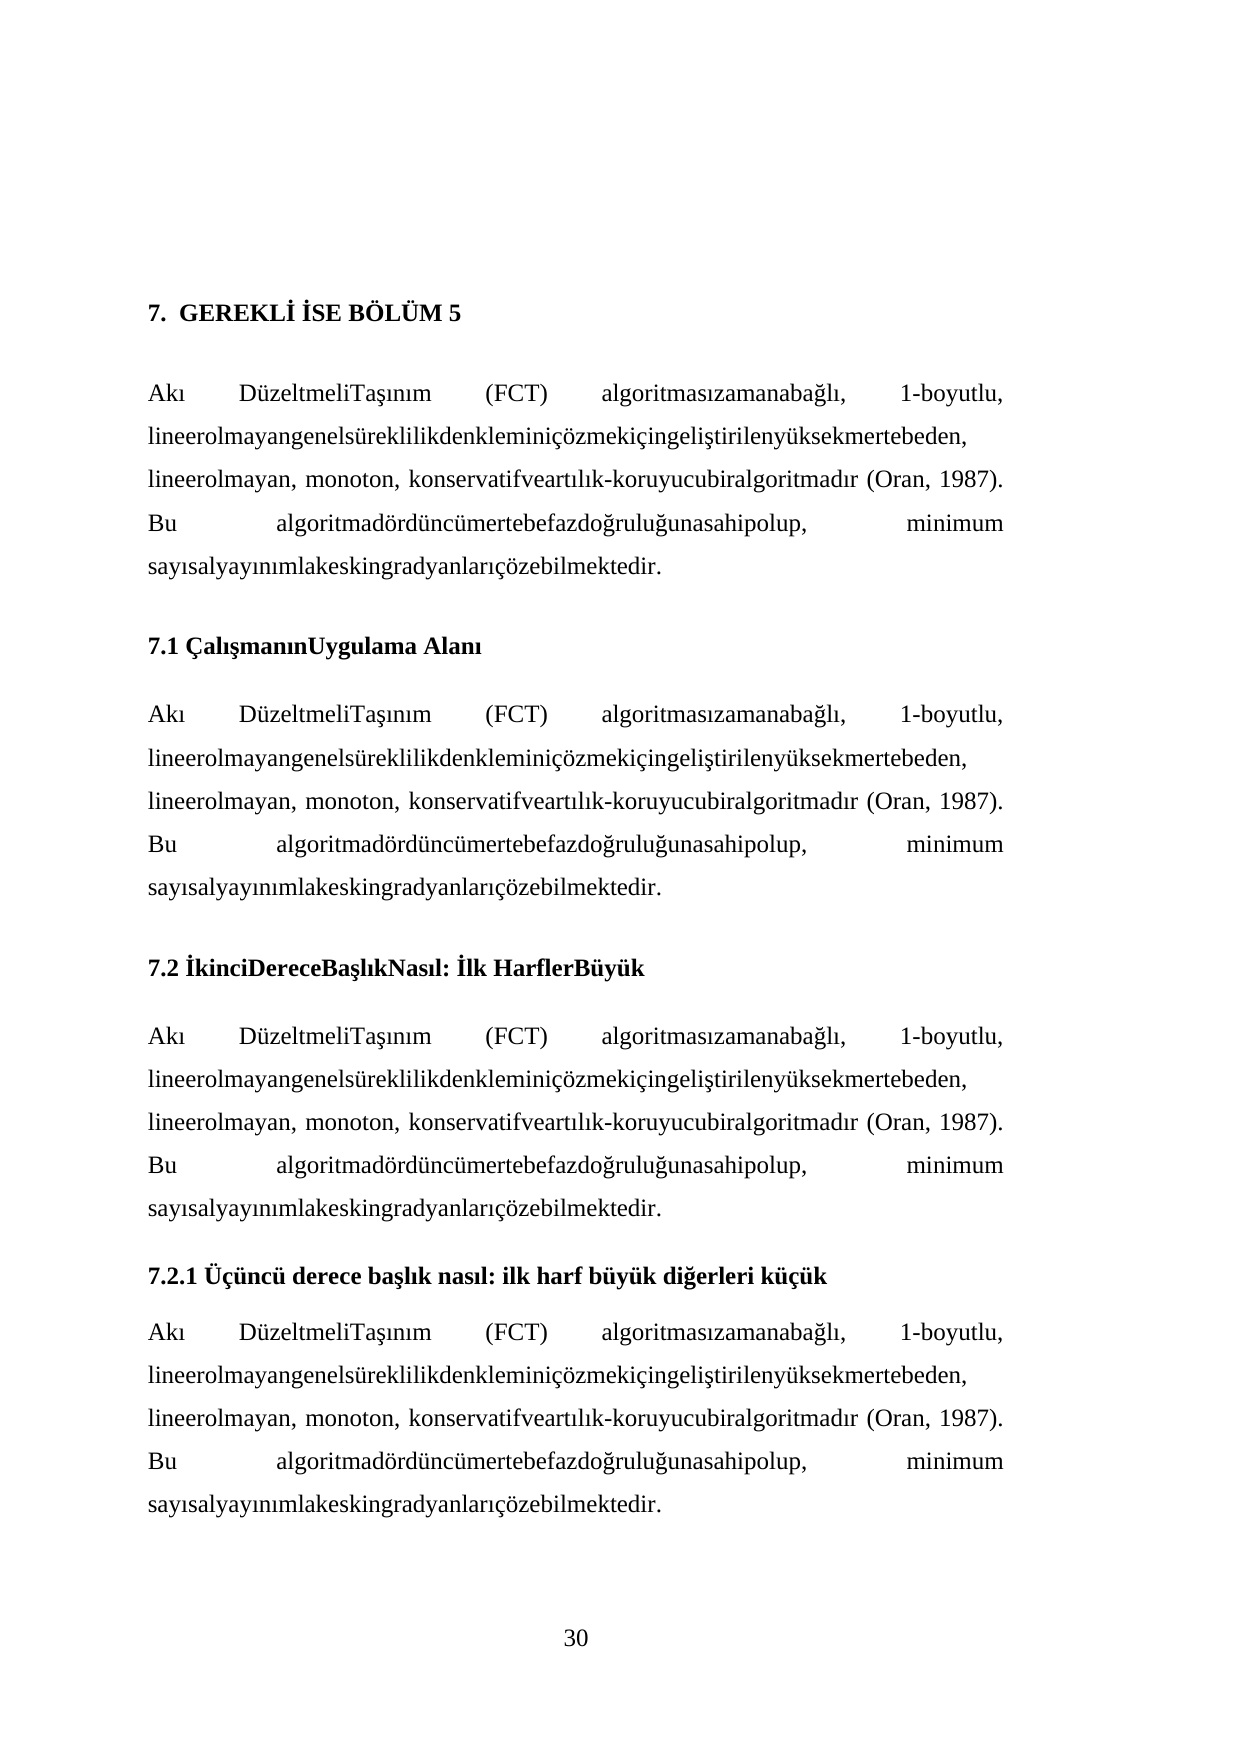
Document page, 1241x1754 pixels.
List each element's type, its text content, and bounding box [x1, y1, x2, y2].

text Üçüncü derece başlık nasıl: ilk harf büyük diğerleri küçük [148, 1261, 1004, 1290]
text ÇalışmanınUygulama Alanı [148, 631, 1004, 660]
text İkinciDereceBaşlıkNasıl: İlk HarflerBüyük [148, 953, 1004, 981]
text GEREKLİ İSE BÖLÜM 5 [148, 298, 1004, 326]
